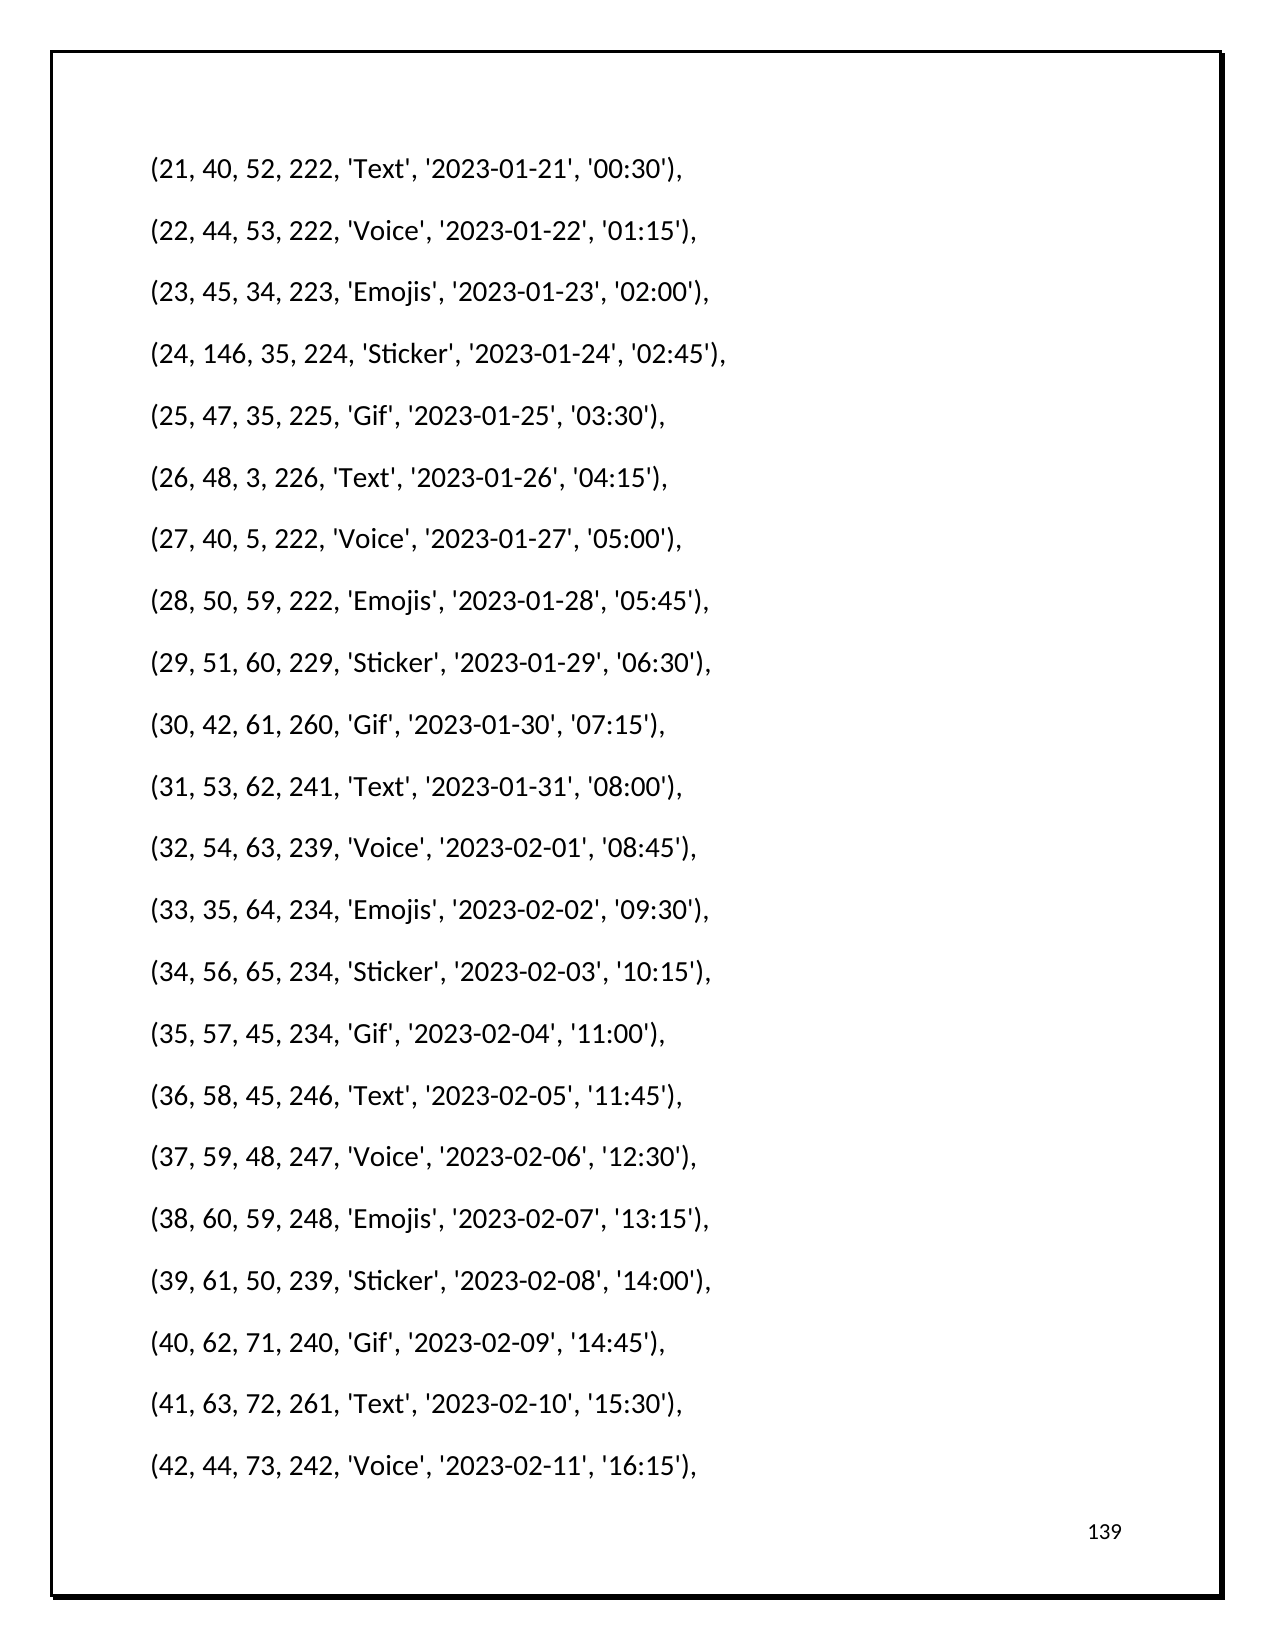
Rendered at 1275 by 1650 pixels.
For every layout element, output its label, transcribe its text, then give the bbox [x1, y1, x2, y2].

text (35, 57, 45, 234, 'Gif', '2023-02-04', '11:00'), [150, 1015, 1122, 1050]
text (40, 62, 71, 240, 'Gif', '2023-02-09', '14:45'), [150, 1324, 1122, 1359]
text (39, 61, 50, 239, 'Sticker', '2023-02-08', '14:00'), [150, 1262, 1122, 1297]
text (30, 42, 61, 260, 'Gif', '2023-01-30', '07:15'), [150, 706, 1122, 742]
text (26, 48, 3, 226, 'Text', '2023-01-26', '04:15'), [150, 459, 1122, 494]
text (41, 63, 72, 261, 'Text', '2023-02-10', '15:30'), [150, 1385, 1122, 1421]
text (24, 146, 35, 224, 'Sticker', '2023-01-24', '02:45'), [150, 335, 1122, 371]
text (32, 54, 63, 239, 'Voice', '2023-02-01', '08:45'), [150, 829, 1122, 865]
text (21, 40, 52, 222, 'Text', '2023-01-21', '00:30'), [150, 150, 1122, 186]
text (38, 60, 59, 248, 'Emojis', '2023-02-07', '13:15'), [150, 1200, 1122, 1236]
text (42, 44, 73, 242, 'Voice', '2023-02-11', '16:15'), [150, 1447, 1122, 1483]
text (27, 40, 5, 222, 'Voice', '2023-01-27', '05:00'), [150, 521, 1122, 556]
text (25, 47, 35, 225, 'Gif', '2023-01-25', '03:30'), [150, 397, 1122, 433]
text (29, 51, 60, 229, 'Sticker', '2023-01-29', '06:30'), [150, 644, 1122, 680]
text (23, 45, 34, 223, 'Emojis', '2023-01-23', '02:00'), [150, 273, 1122, 309]
text (31, 53, 62, 241, 'Text', '2023-01-31', '08:00'), [150, 768, 1122, 803]
text (37, 59, 48, 247, 'Voice', '2023-02-06', '12:30'), [150, 1138, 1122, 1174]
text (28, 50, 59, 222, 'Emojis', '2023-01-28', '05:45'), [150, 582, 1122, 618]
text (33, 35, 64, 234, 'Emojis', '2023-02-02', '09:30'), [150, 891, 1122, 927]
text (36, 58, 45, 246, 'Text', '2023-02-05', '11:45'), [150, 1077, 1122, 1112]
text (34, 56, 65, 234, 'Sticker', '2023-02-03', '10:15'), [150, 953, 1122, 989]
text (22, 44, 53, 222, 'Voice', '2023-01-22', '01:15'), [150, 212, 1122, 247]
